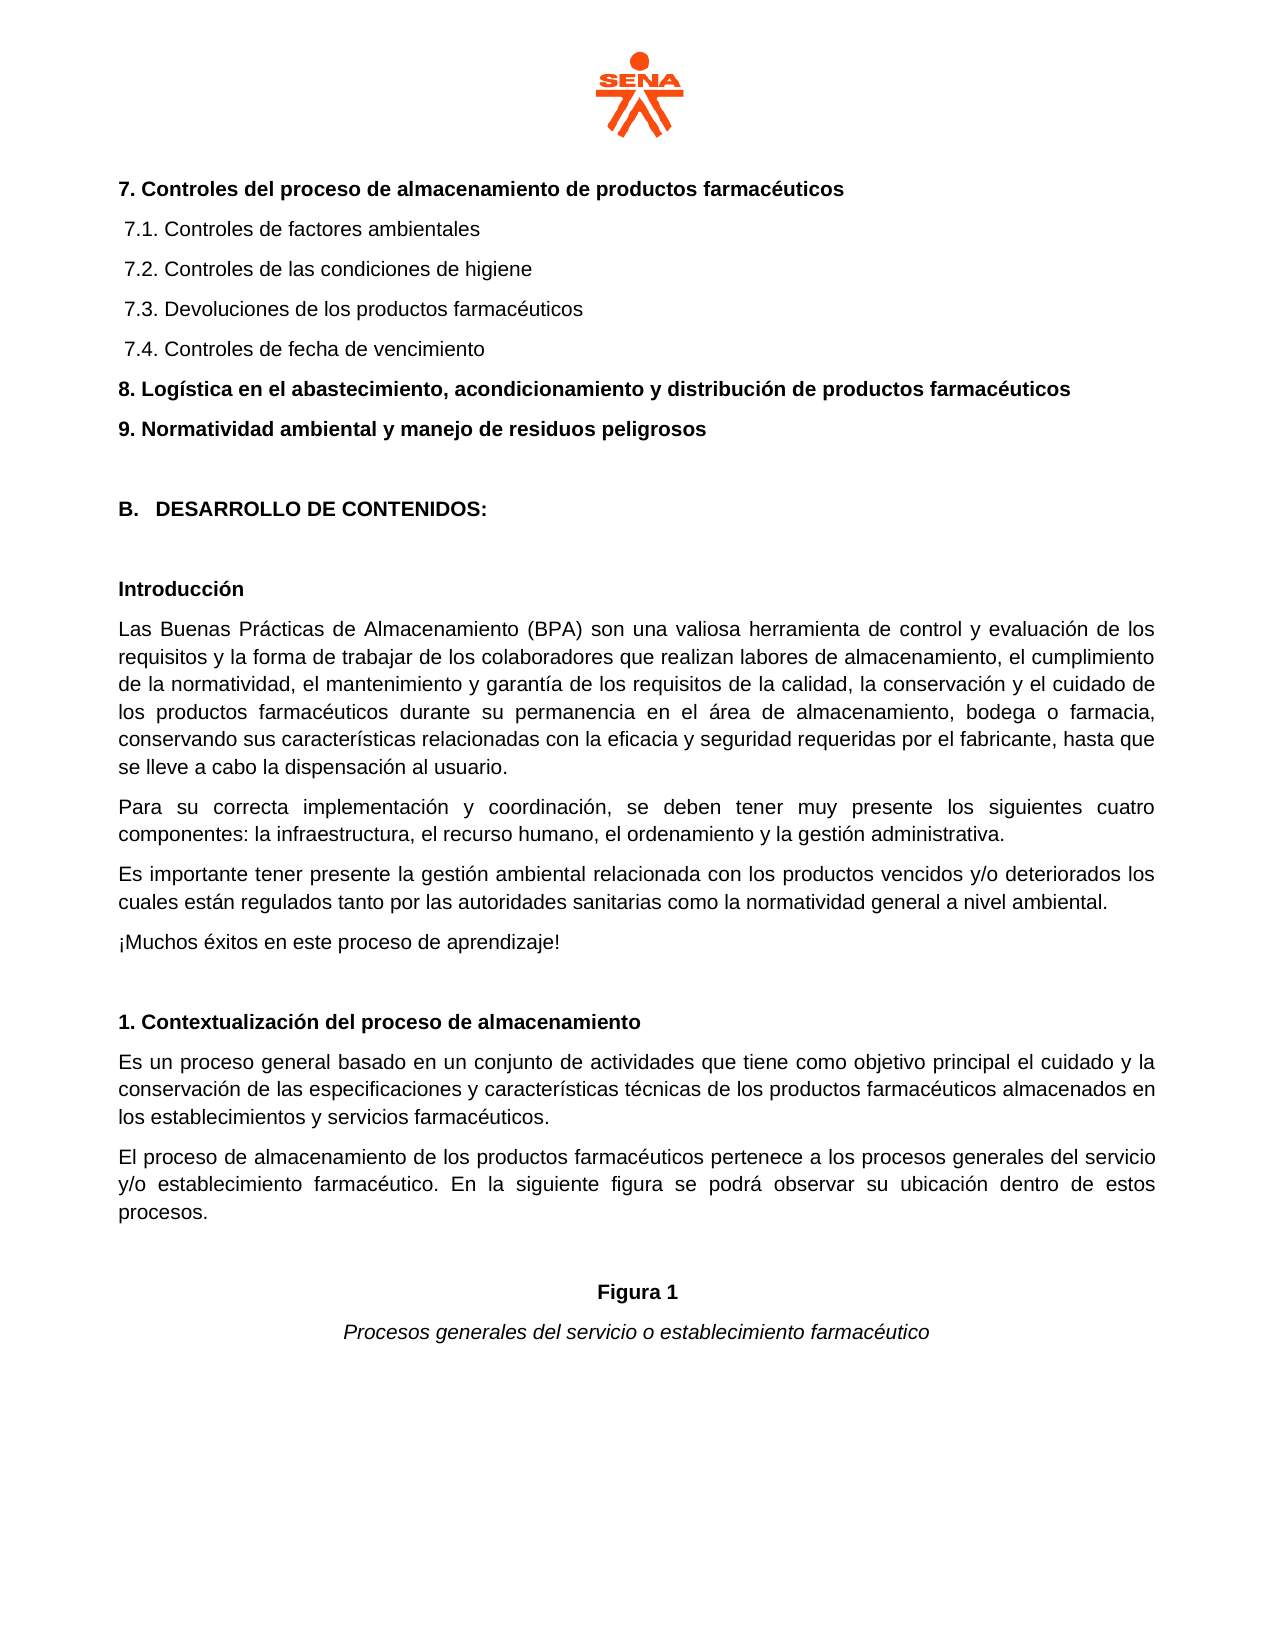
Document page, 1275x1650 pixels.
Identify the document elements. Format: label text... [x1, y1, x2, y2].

text 1. Contextualización del proceso de almacenamiento [118, 1010, 1157, 1034]
text El proceso de almacenamiento de los productos farmacéuticos pertenece a los procesos generales del servicio y/o establecimiento farmacéutico. En la siguiente figura se podrá observar su ubicación dentro de estos procesos. [118, 1145, 1157, 1224]
text 7.3. Devoluciones de los productos farmacéuticos [118, 297, 1157, 321]
text Es importante tener presente la gestión ambiental relacionada con los productos vencidos y/o deteriorados los cuales están regulados tanto por las autoridades sanitarias como la normatividad general a nivel ambiental. [118, 862, 1157, 914]
text 7.2. Controles de las condiciones de higiene [118, 257, 1157, 281]
text Figura 1 [118, 1280, 1157, 1304]
text 9. Normatividad ambiental y manejo de residuos peligrosos [118, 417, 1157, 441]
text Procesos generales del servicio o establecimiento farmacéutico [118, 1320, 1157, 1344]
text 7. Controles del proceso de almacenamiento de productos farmacéuticos [118, 177, 1157, 201]
text Las Buenas Prácticas de Almacenamiento (BPA) son una valiosa herramienta de control y evaluación de los requisitos y la forma de trabajar de los colaboradores que realizan labores de almacenamiento, el cumplimiento de la normatividad, el mantenimiento y garantía de los requisitos de la calidad, la conservación y el cuidado de los productos farmacéuticos durante su permanencia en el área de almacenamiento, bodega o farmacia, conservando sus características relacionadas con la eficacia y seguridad requeridas por el fabricante, hasta que se lleve a cabo la dispensación al usuario. [118, 617, 1157, 779]
picture [585, 48, 690, 142]
text Es un proceso general basado en un conjunto de actividades que tiene como objetivo principal el cuidado y la conservación de las especificaciones y características técnicas de los productos farmacéuticos almacenados en los establecimientos y servicios farmacéuticos. [118, 1050, 1157, 1129]
list DESARROLLO DE CONTENIDOS: [118, 497, 1157, 521]
text ¡Muchos éxitos en este proceso de aprendizaje! [118, 930, 1157, 954]
text 8. Logística en el abastecimiento, acondicionamiento y distribución de productos farmacéuticos [118, 377, 1157, 401]
text 7.1. Controles de factores ambientales [118, 217, 1157, 241]
text 7.4. Controles de fecha de vencimiento [118, 337, 1157, 361]
text Para su correcta implementación y coordinación, se deben tener muy presente los siguientes cuatro componentes: la infraestructura, el recurso humano, el ordenamiento y la gestión administrativa. [118, 795, 1157, 846]
text Introducción [118, 577, 1157, 601]
